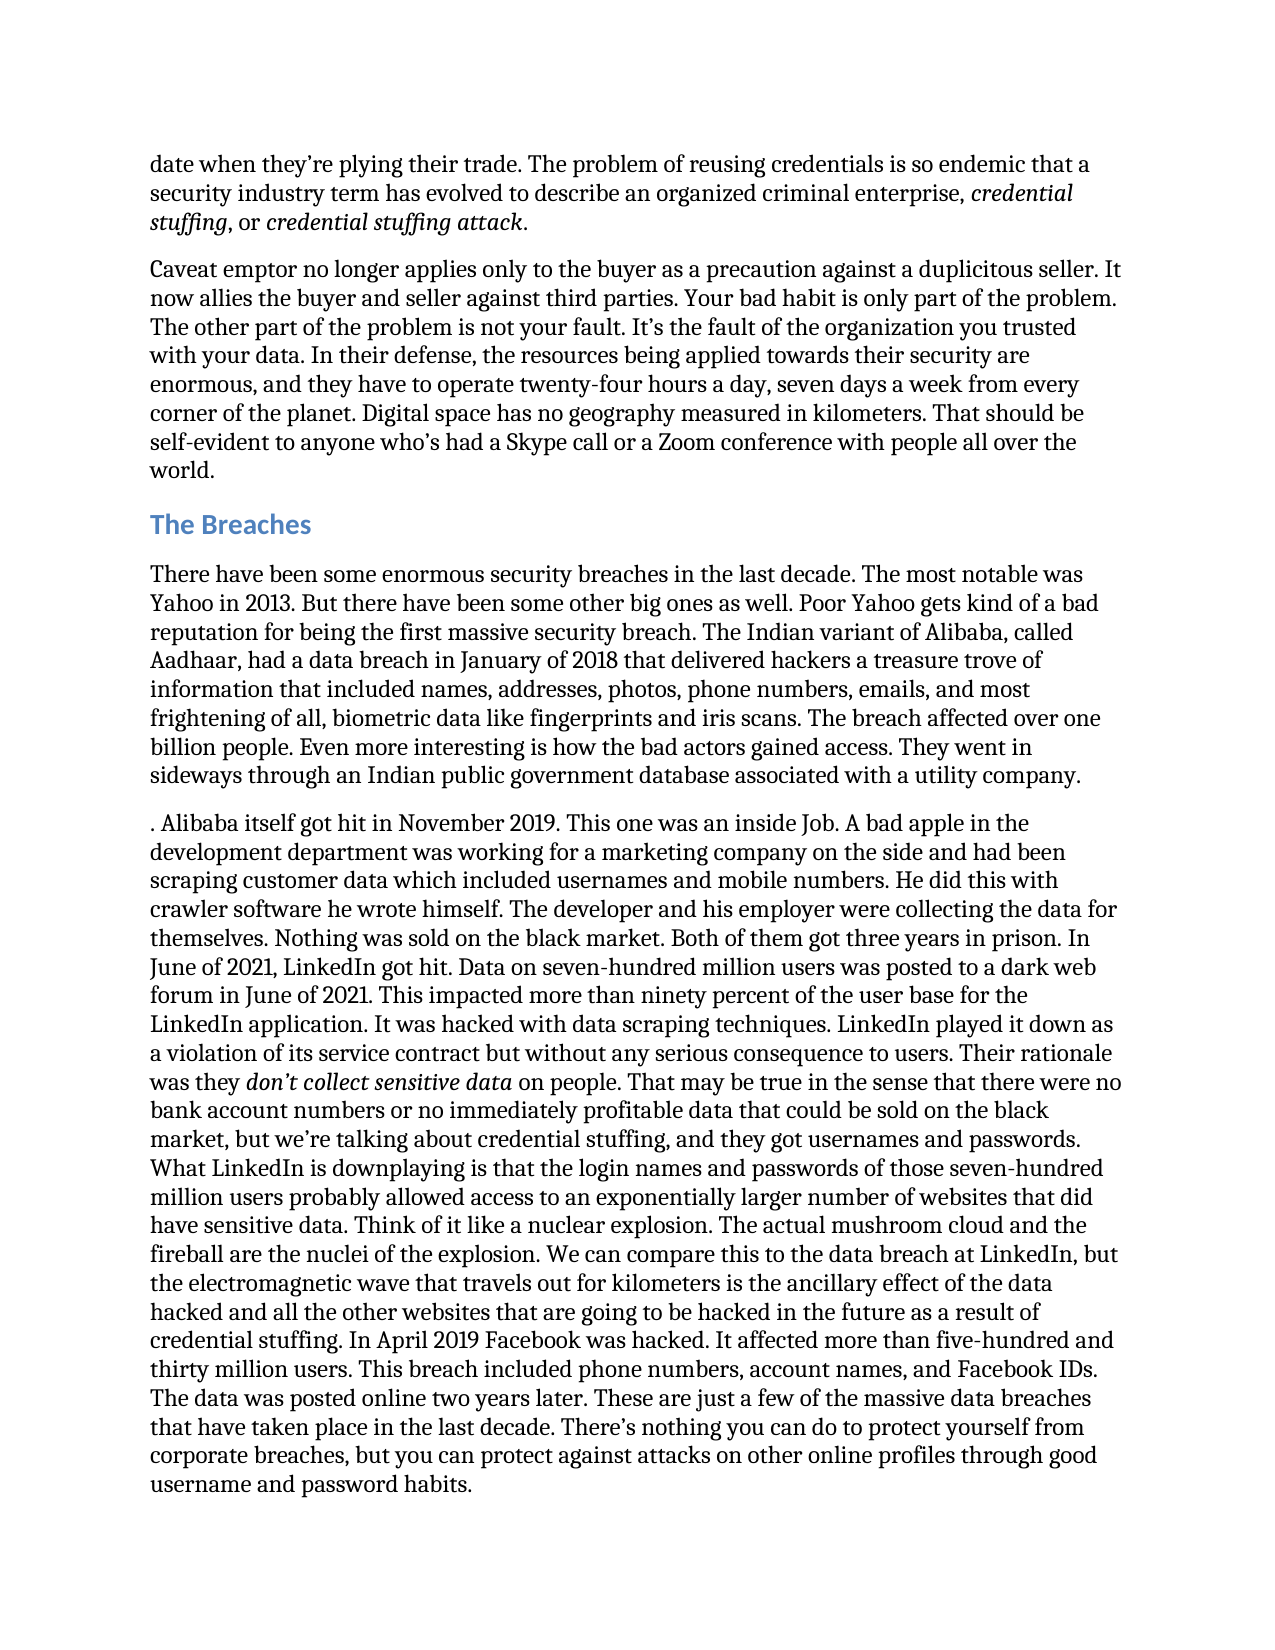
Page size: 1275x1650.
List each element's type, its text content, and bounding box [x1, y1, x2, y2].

text . Alibaba itself got hit in November 2019. This one was an inside Job. A bad apple in the development department was working for a marketing company on the side and had been scraping customer data which included usernames and mobile numbers. He did this with crawler software he wrote himself. The developer and his employer were collecting the data for themselves. Nothing was sold on the black market. Both of them got three years in prison. In June of 2021, LinkedIn got hit. Data on seven-hundred million users was posted to a dark web forum in June of 2021. This impacted more than ninety percent of the user base for the LinkedIn application. It was hacked with data scraping techniques. LinkedIn played it down as a violation of its service contract but without any serious consequence to users. Their rationale was they don’t collect sensitive data on people. That may be true in the sense that there were no bank account numbers or no immediately profitable data that could be sold on the black market, but we’re talking about credential stuffing, and they got usernames and passwords. What LinkedIn is downplaying is that the login names and passwords of those seven-hundred million users probably allowed access to an exponentially larger number of websites that did have sensitive data. Think of it like a nuclear explosion. The actual mushroom cloud and the fireball are the nuclei of the explosion. We can compare this to the data breach at LinkedIn, but the electromagnetic wave that travels out for kilometers is the ancillary effect of the data hacked and all the other websites that are going to be hacked in the future as a result of credential stuffing. In April 2019 Facebook was hacked. It affected more than five-hundred and thirty million users. This breach included phone numbers, account names, and Facebook IDs. The data was posted online two years later. These are just a few of the massive data breaches that have taken place in the last decade. There’s nothing you can do to protect yourself from corporate breaches, but you can protect against attacks on other online profiles through good username and password habits. [150, 809, 1125, 1499]
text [150, 150, 1125, 236]
text Caveat emptor no longer applies only to the buyer as a precaution against a duplicitous seller. It now allies the buyer and seller against third parties. Your bad habit is only part of the problem. The other part of the problem is not your fault. It’s the fault of the organization you trusted with your data. In their defense, the resources being applied towards their security are enormous, and they have to operate twenty-four hours a day, seven days a week from every corner of the planet. Digital space has no geography measured in kilometers. That should be self-evident to anyone who’s had a Skype call or a Zoom conference with people all over the world. [150, 255, 1125, 485]
subtitle The Breaches [150, 506, 1125, 541]
text There have been some enormous security breaches in the last decade. The most notable was Yahoo in 2013. But there have been some other big ones as well. Poor Yahoo gets kind of a bad reputation for being the first massive security breach. The Indian variant of Alibaba, called Aadhaar, had a data breach in January of 2018 that delivered hackers a treasure trove of information that included names, addresses, photos, phone numbers, emails, and most frightening of all, biometric data like fingerprints and iris scans. The breach affected over one billion people. Even more interesting is how the bad actors gained access. They went in sideways through an Indian public government database associated with a utility company. [150, 560, 1125, 790]
